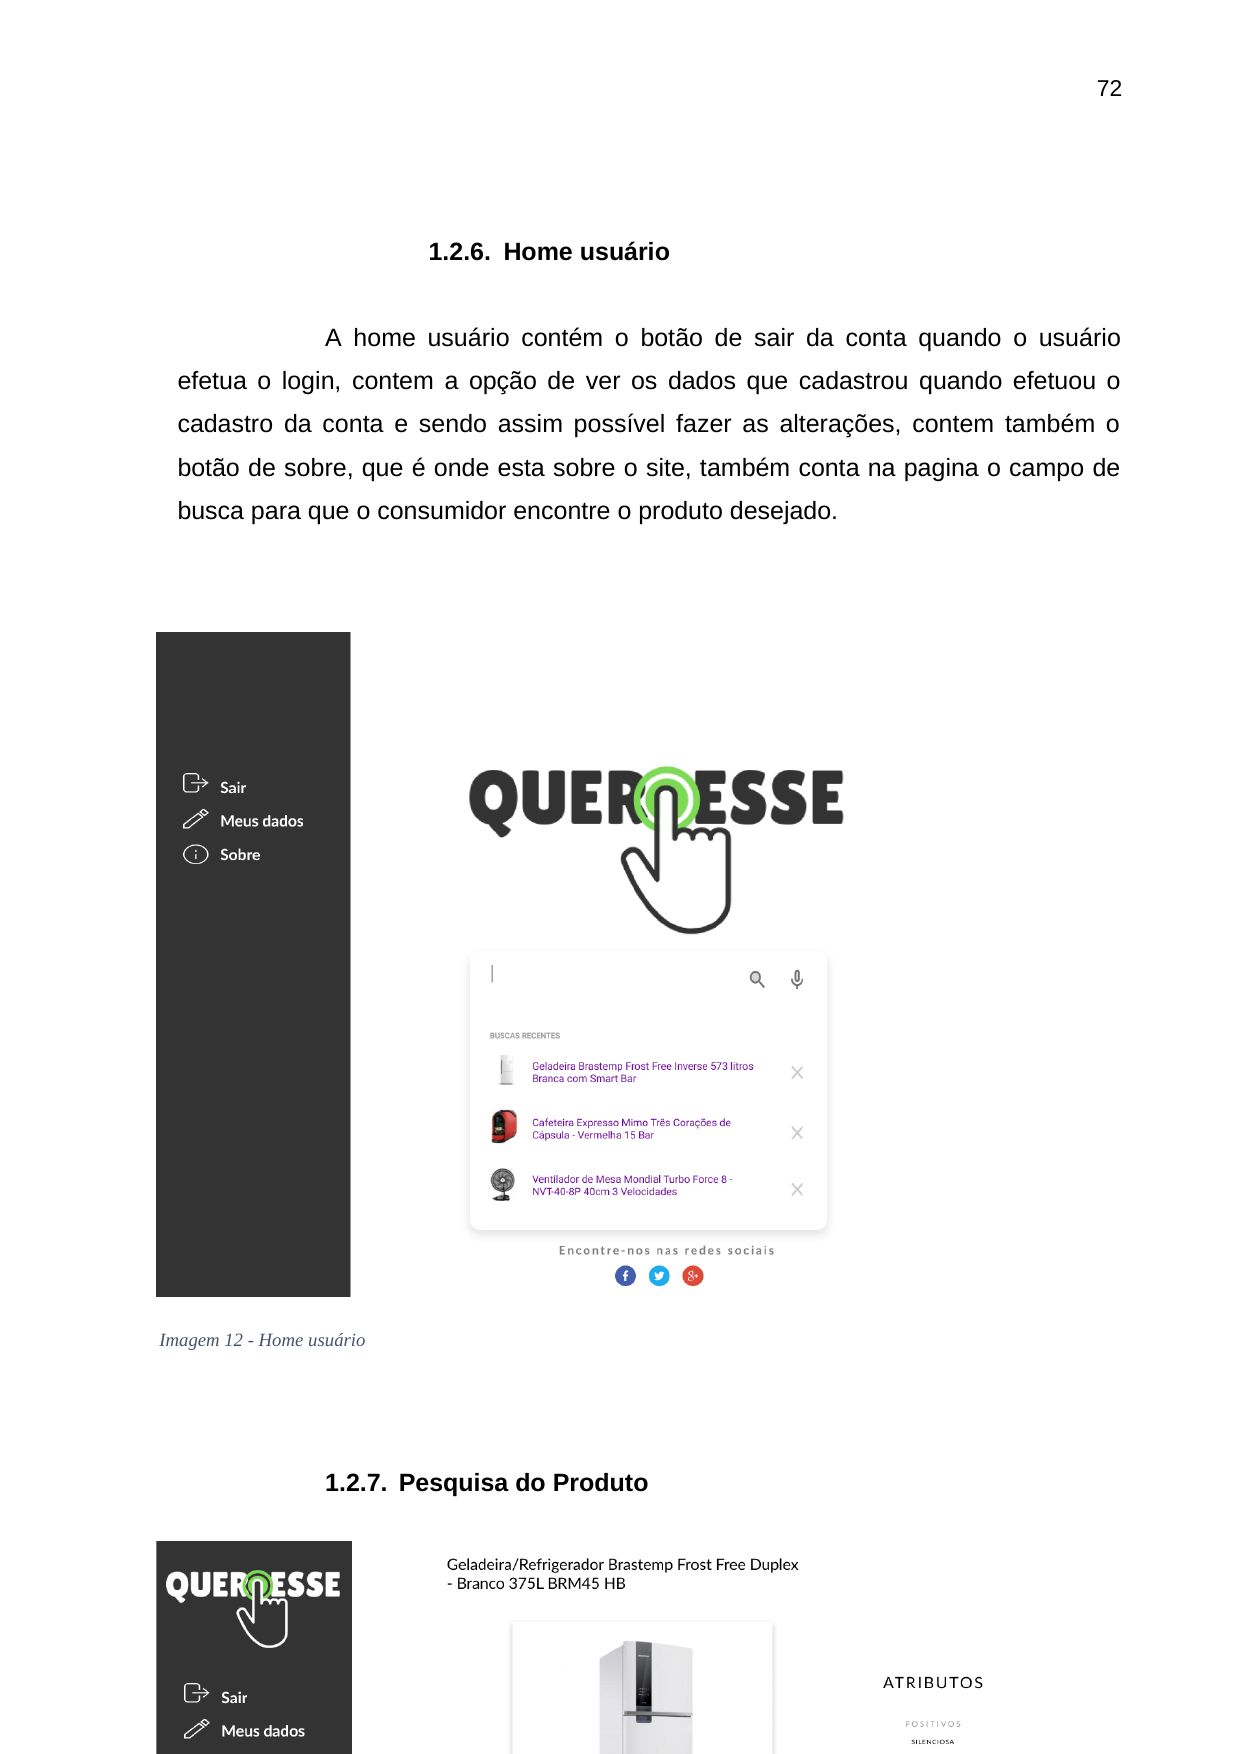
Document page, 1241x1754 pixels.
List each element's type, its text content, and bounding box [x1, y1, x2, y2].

picture [156, 632, 1089, 1297]
list Pesquisa do Produto [325, 1468, 1122, 1497]
list Home usuário [428, 237, 1122, 266]
list A home usuário contém o botão de sair da conta quando o usuário efetua o login, contem a opção de ver os dados que cadastrou quando efetuou o cadastro da conta e sendo assim possível fazer as alterações, contem também o botão de sobre, que é onde esta sobre o site, também conta na pagina o campo de busca para que o consumidor encontre o produto desejado. [177, 323, 1122, 524]
picture [156, 1541, 1092, 1754]
